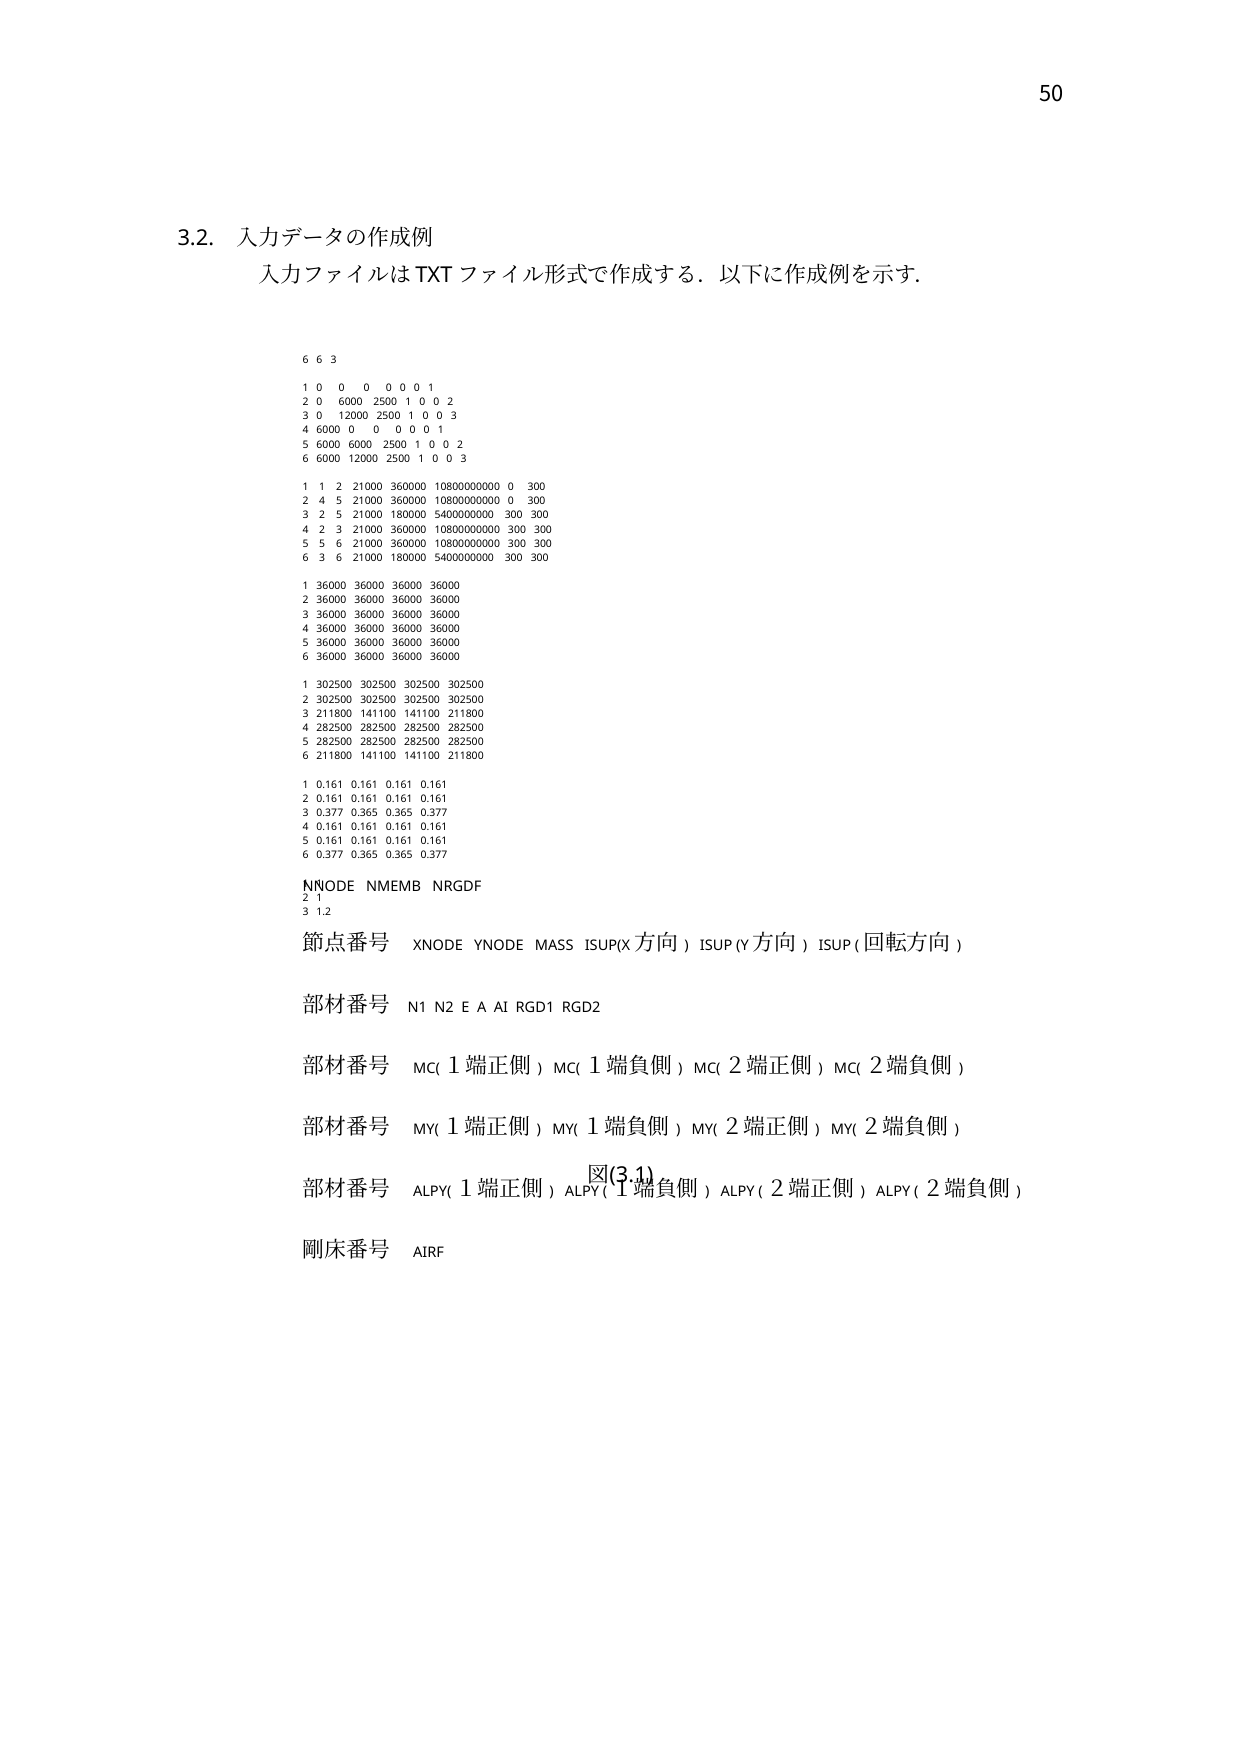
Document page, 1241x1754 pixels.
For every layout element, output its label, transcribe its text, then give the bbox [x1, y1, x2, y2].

text 図(3.1) [177, 1154, 1063, 1192]
list 入力データの作成例 [177, 217, 1063, 254]
list 入力ファイルはTXTファイル形式で作成する．以下に作成例を示す． [236, 254, 1063, 292]
